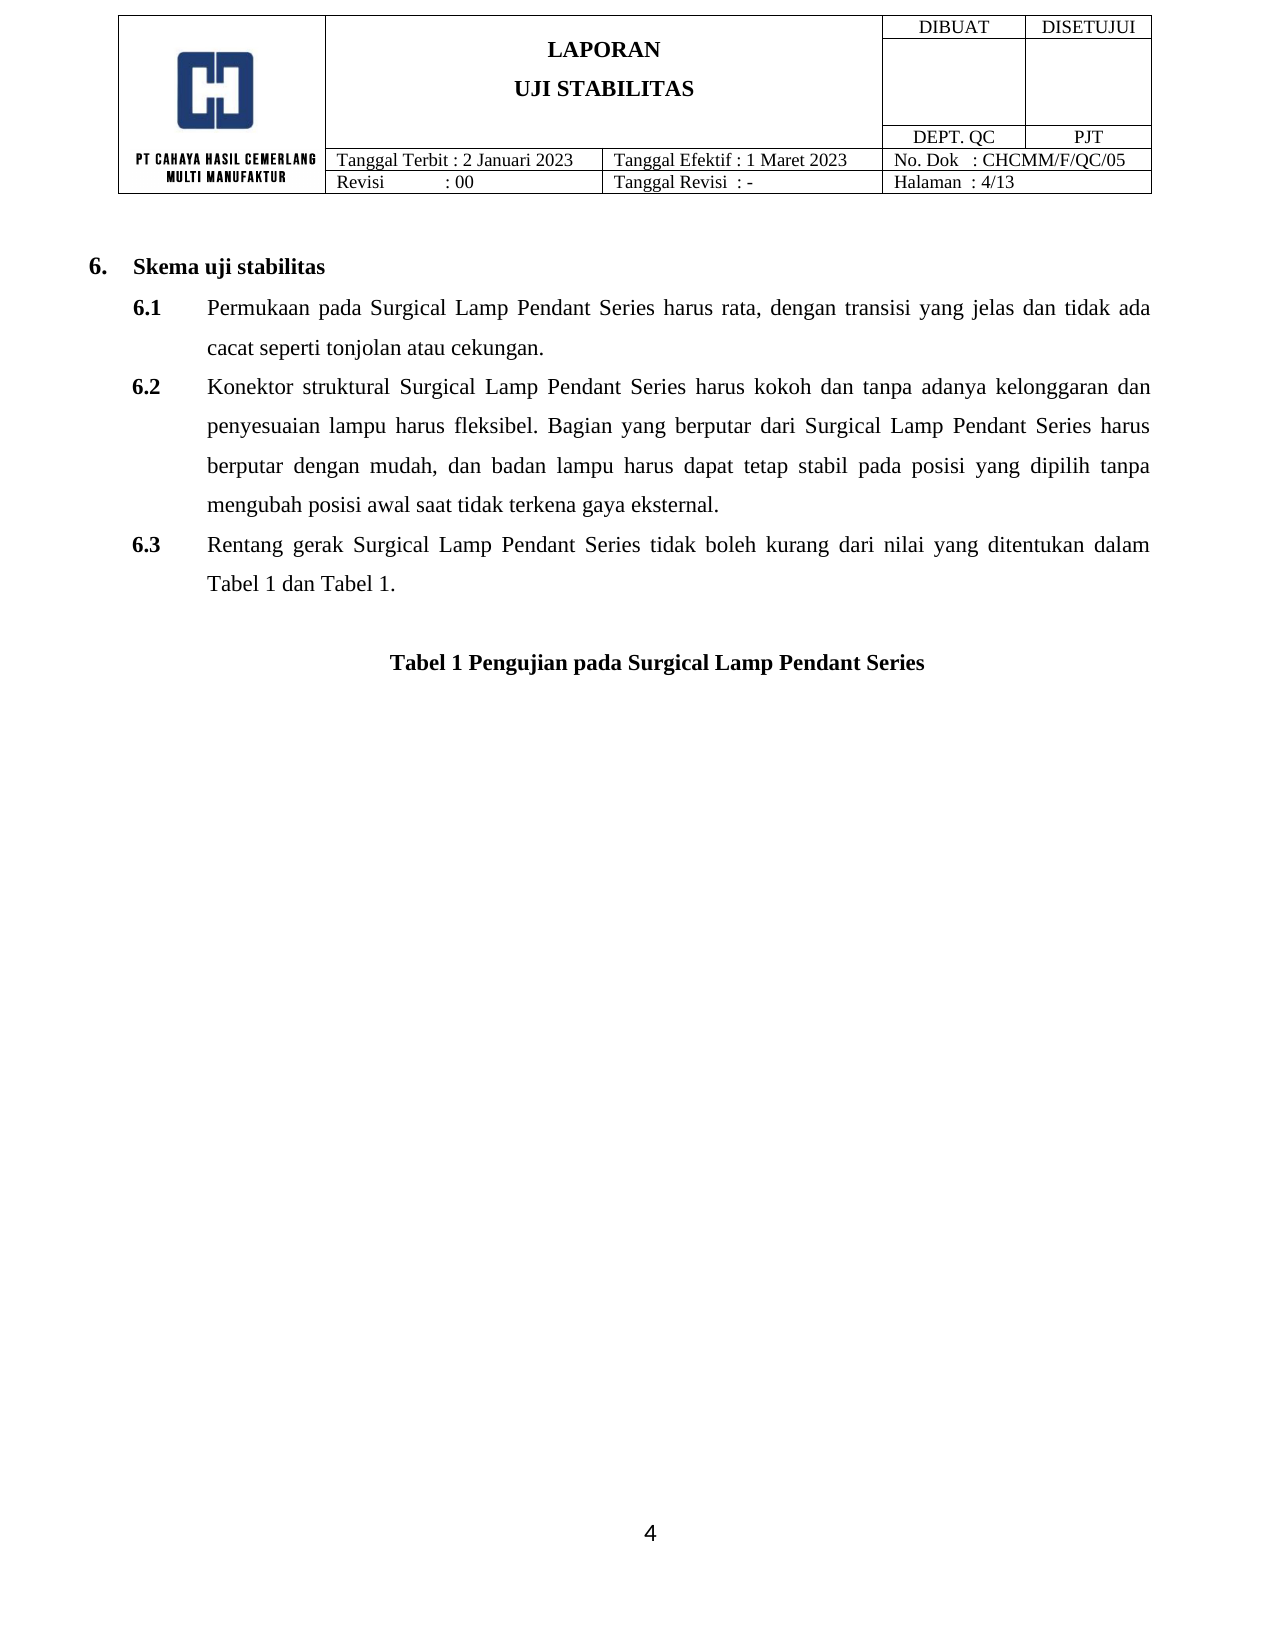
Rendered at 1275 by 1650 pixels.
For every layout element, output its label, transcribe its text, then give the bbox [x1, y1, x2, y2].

subtitle Skema uji stabilitas [89, 251, 1152, 280]
picture [163, 41, 261, 139]
subtitle 6.2 Konektor struktural Surgical Lamp Pendant Series harus kokoh dan tanpa adanya kelonggaran dan penyesuaian lampu harus fleksibel. Bagian yang berputar dari Surgical Lamp Pendant Series harus berputar dengan mudah, dan badan lampu harus dapat tetap stabil pada posisi yang dipilih tanpa mengubah posisi awal saat tidak terkena gaya eksternal. [132, 373, 1152, 518]
subtitle 6.1 Permukaan pada Surgical Lamp Pendant Series harus rata, dengan transisi yang jelas dan tidak ada cacat seperti tonjolan atau cekungan. [133, 294, 1152, 360]
subtitle 6.3 Rentang gerak Surgical Lamp Pendant Series tidak boleh kurang dari nilai yang ditentukan dalam Tabel 1 dan Tabel 1. [132, 531, 1152, 597]
picture [129, 149, 322, 190]
subtitle Tabel 1 Pengujian pada Surgical Lamp Pendant Series [162, 649, 1152, 676]
